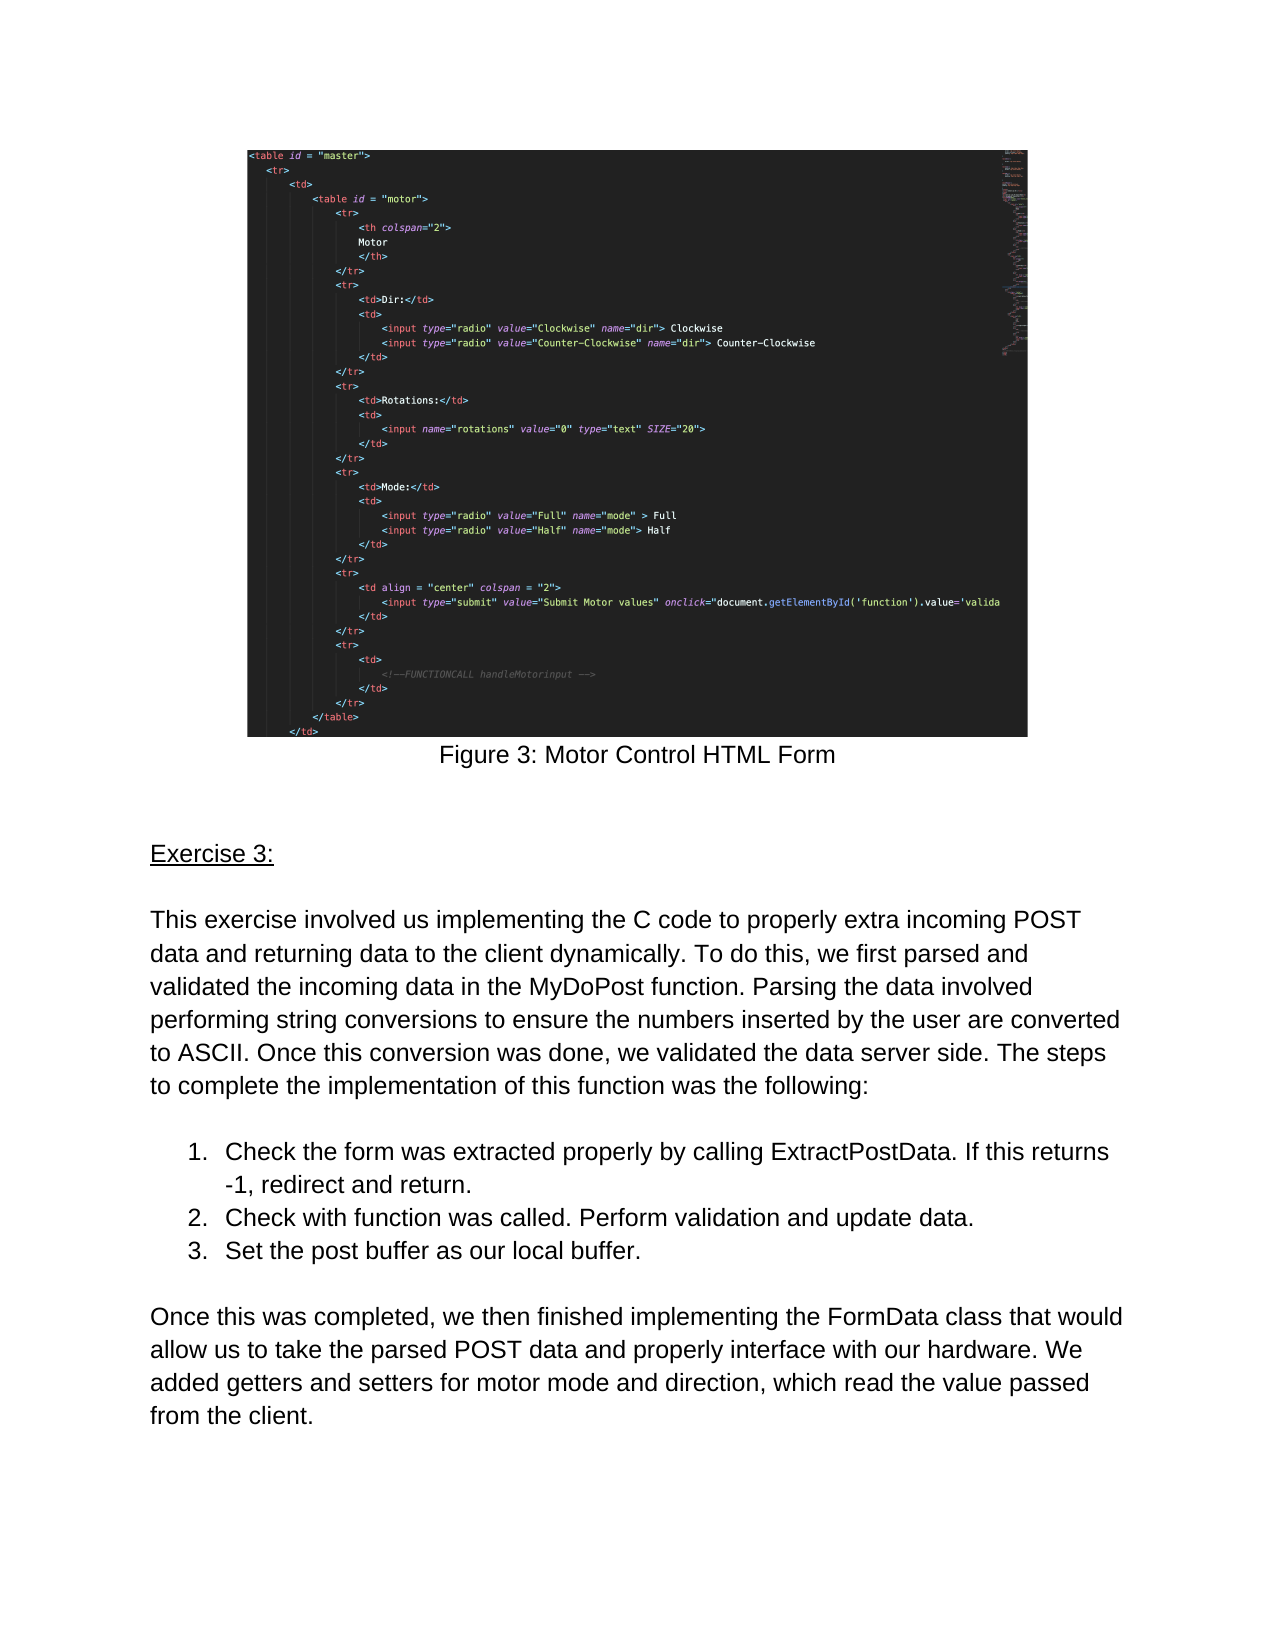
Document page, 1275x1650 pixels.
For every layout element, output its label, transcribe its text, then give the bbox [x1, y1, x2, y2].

text Exercise 3: [150, 839, 1125, 868]
text This exercise involved us implementing the C code to properly extra incoming POST data and returning data to the client dynamically. To do this, we first parsed and validated the incoming data in the MyDoPost function. Parsing the data involved performing string conversions to ensure the numbers inserted by the user are converted to ASCII. Once this conversion was done, we validated the data server side. The steps to complete the implementation of this function was the following: [150, 906, 1125, 1099]
list Check the form was extracted properly by calling ExtractPostData. If this returns -1, redirect and return. [187, 1137, 1125, 1198]
list Set the post buffer as our local buffer. [187, 1236, 1125, 1264]
text Figure 3: Motor Control HTML Form [150, 740, 1125, 769]
list Check with function was called. Perform validation and update data. [187, 1203, 1125, 1231]
text Once this was completed, we then finished implementing the FormData class that would allow us to take the parsed POST data and properly interface with our hardware. We added getters and setters for motor mode and direction, which read the value passed from the client. [150, 1302, 1125, 1429]
picture [247, 150, 1028, 737]
